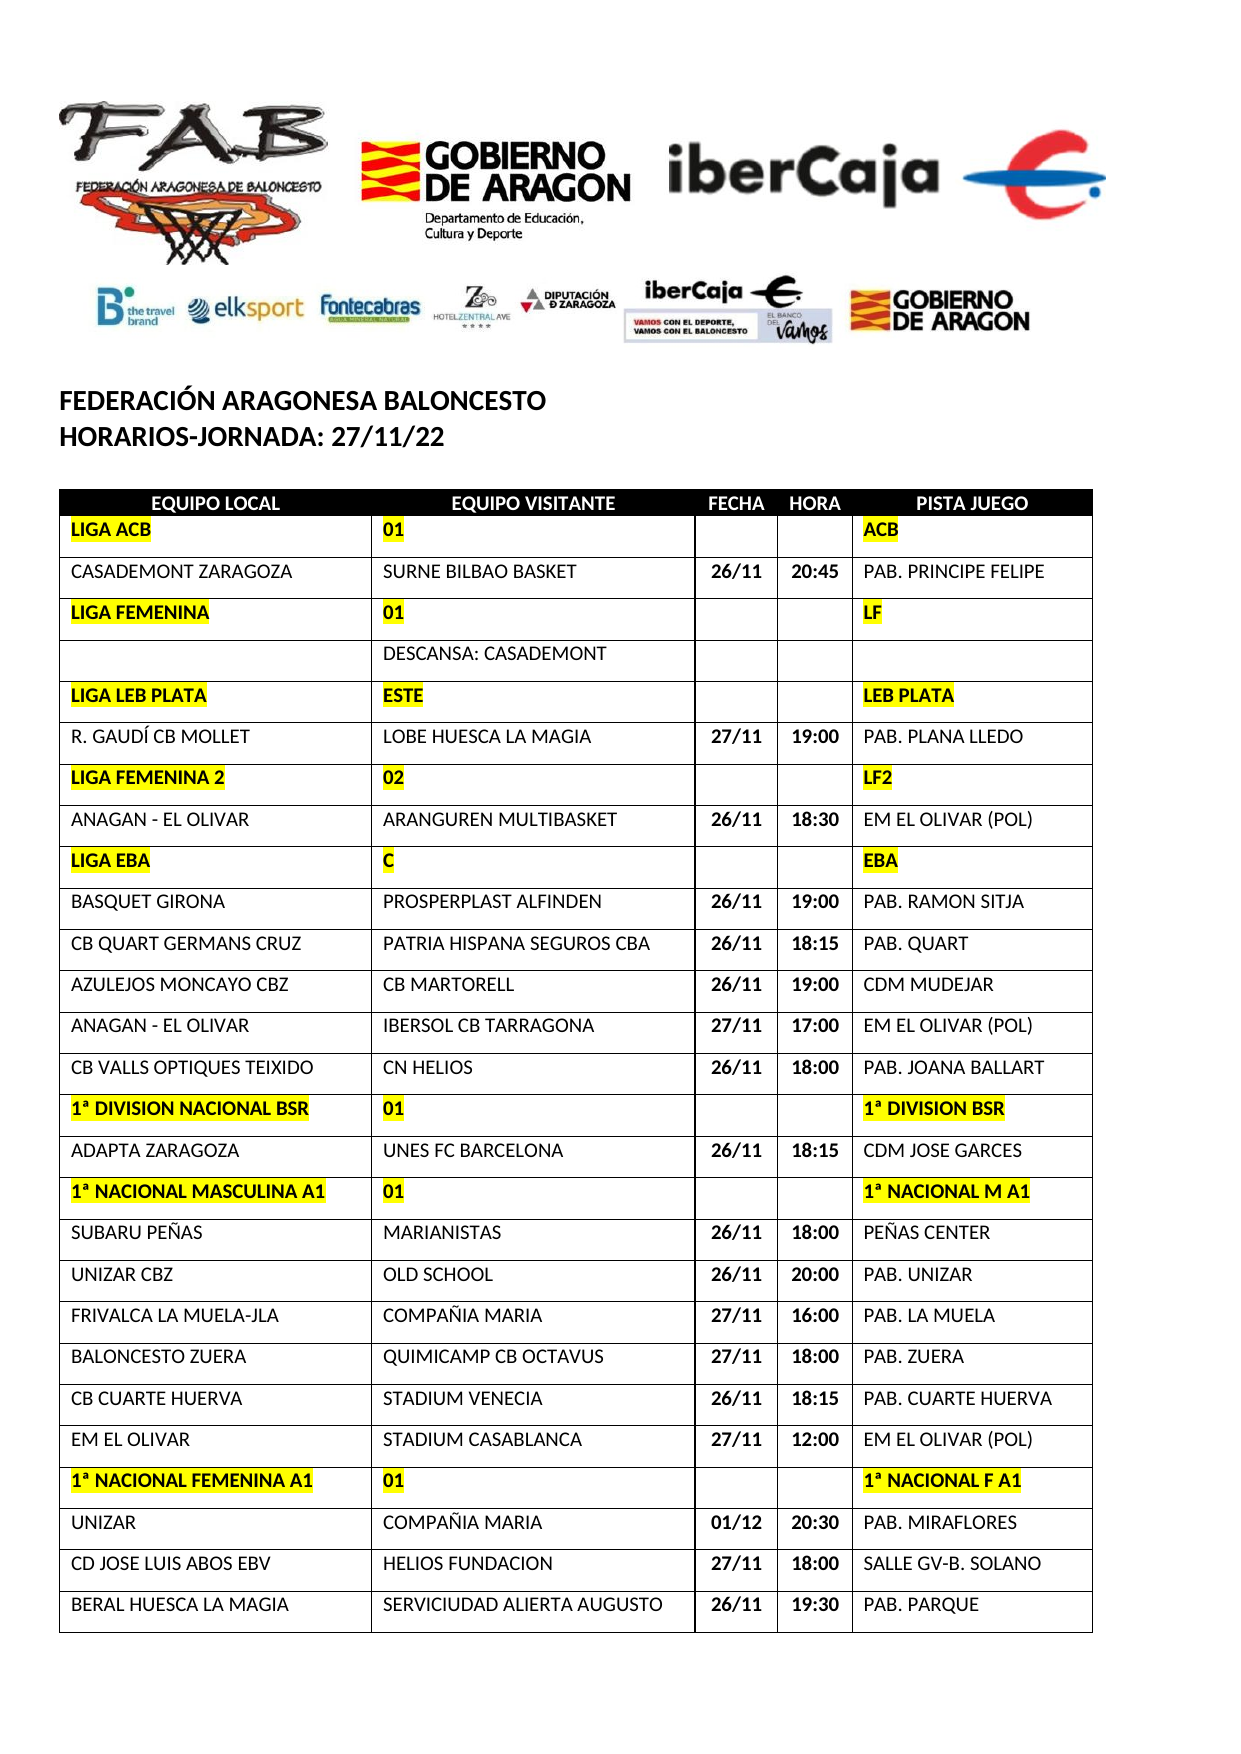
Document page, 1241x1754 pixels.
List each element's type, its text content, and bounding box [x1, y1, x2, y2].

table_cell [696, 641, 777, 681]
table_cell PAB. CUARTE HUERVA [853, 1385, 1092, 1425]
table_cell LEB PLATA [853, 682, 1092, 722]
table_cell CN HELIOS [372, 1054, 694, 1094]
table_cell ADAPTA ZARAGOZA [60, 1137, 371, 1177]
table_cell 18:00 [778, 1220, 852, 1260]
table_cell 26/11 [696, 1137, 777, 1177]
table_cell MARIANISTAS [372, 1220, 694, 1260]
table_cell LF [853, 599, 1092, 639]
table_cell [696, 516, 777, 557]
table_cell UNIZAR [60, 1509, 371, 1549]
table_cell CB CUARTE HUERVA [60, 1385, 371, 1425]
table_cell CDM MUDEJAR [853, 971, 1092, 1012]
table_cell 26/11 [696, 930, 777, 970]
table_cell UNES FC BARCELONA [372, 1137, 694, 1177]
table_cell ARANGUREN MULTIBASKET [372, 806, 694, 846]
table_cell COMPAÑIA MARIA [372, 1302, 694, 1342]
table_cell OLD SCHOOL [372, 1261, 694, 1301]
table_cell SALLE GV-B. SOLANO [853, 1550, 1092, 1591]
table_cell 1ª DIVISION NACIONAL BSR [60, 1095, 371, 1136]
text HORARIOS-JORNADA: 27/11/22 [59, 418, 1181, 453]
table_cell BERAL HUESCA LA MAGIA [60, 1592, 371, 1632]
table_cell LIGA FEMENINA 2 [60, 765, 371, 805]
table_cell BALONCESTO ZUERA [60, 1344, 371, 1384]
table_cell 26/11 [696, 1592, 777, 1632]
table_cell AZULEJOS MONCAYO CBZ [60, 971, 371, 1012]
table_cell [778, 599, 852, 639]
table_cell IBERSOL CB TARRAGONA [372, 1013, 694, 1053]
table_cell 18:00 [778, 1344, 852, 1384]
table_cell 01 [372, 599, 694, 639]
table_cell 1ª NACIONAL FEMENINA A1 [60, 1468, 371, 1508]
table_cell 1ª NACIONAL MASCULINA A1 [60, 1178, 371, 1218]
table_cell 01 [372, 1468, 694, 1508]
table_cell 26/11 [696, 1220, 777, 1260]
table_cell PAB. MIRAFLORES [853, 1509, 1092, 1549]
table_cell PATRIA HISPANA SEGUROS CBA [372, 930, 694, 970]
table_cell SURNE BILBAO BASKET [372, 558, 694, 598]
table_cell ANAGAN - EL OLIVAR [60, 806, 371, 846]
table_cell R. GAUDÍ CB MOLLET [60, 723, 371, 763]
table_cell 19:00 [778, 723, 852, 763]
table_cell STADIUM VENECIA [372, 1385, 694, 1425]
table_cell 1ª NACIONAL M A1 [853, 1178, 1092, 1218]
table_cell [778, 1468, 852, 1508]
table_cell 26/11 [696, 558, 777, 598]
table_cell LF2 [853, 765, 1092, 805]
table_cell UNIZAR CBZ [60, 1261, 371, 1301]
table_cell ESTE [372, 682, 694, 722]
table_cell 18:00 [778, 1054, 852, 1094]
table_cell PAB. RAMON SITJA [853, 889, 1092, 929]
table_cell CB VALLS OPTIQUES TEIXIDO [60, 1054, 371, 1094]
table_cell 26/11 [696, 1054, 777, 1094]
table_cell 19:00 [778, 889, 852, 929]
table_cell HELIOS FUNDACION [372, 1550, 694, 1591]
table_header HORA [778, 490, 852, 515]
table_cell 27/11 [696, 1550, 777, 1591]
table_header EQUIPO LOCAL [60, 490, 371, 515]
table_cell [778, 1178, 852, 1218]
table_cell 18:15 [778, 930, 852, 970]
table_cell 12:00 [778, 1426, 852, 1467]
table_cell [696, 1468, 777, 1508]
table_cell [60, 641, 371, 681]
table_cell EM EL OLIVAR (POL) [853, 806, 1092, 846]
table_cell 27/11 [696, 1302, 777, 1342]
table_cell PROSPERPLAST ALFINDEN [372, 889, 694, 929]
table_cell 18:00 [778, 1550, 852, 1591]
table_cell 01 [372, 1095, 694, 1136]
table_cell 26/11 [696, 1261, 777, 1301]
table_cell PAB. ZUERA [853, 1344, 1092, 1384]
table_header EQUIPO VISITANTE [372, 490, 694, 515]
table_cell 19:00 [778, 971, 852, 1012]
table_cell EM EL OLIVAR [60, 1426, 371, 1467]
table_cell [778, 1095, 852, 1136]
table_cell 1ª DIVISION BSR [853, 1095, 1092, 1136]
table_cell 27/11 [696, 1344, 777, 1384]
table_cell 18:15 [778, 1137, 852, 1177]
table_cell FRIVALCA LA MUELA-JLA [60, 1302, 371, 1342]
table_cell COMPAÑIA MARIA [372, 1509, 694, 1549]
table_cell [696, 682, 777, 722]
table_cell ACB [853, 516, 1092, 557]
table_cell LIGA EBA [60, 847, 371, 888]
table_cell [778, 641, 852, 681]
table_cell 01 [372, 1178, 694, 1218]
table_cell LIGA FEMENINA [60, 599, 371, 639]
table_cell 1ª NACIONAL F A1 [853, 1468, 1092, 1508]
table_cell BASQUET GIRONA [60, 889, 371, 929]
table_cell PAB. LA MUELA [853, 1302, 1092, 1342]
table_cell C [372, 847, 694, 888]
table_cell 18:15 [778, 1385, 852, 1425]
table_cell 20:00 [778, 1261, 852, 1301]
table_cell 27/11 [696, 1426, 777, 1467]
table_cell 01 [372, 516, 694, 557]
table_cell [696, 847, 777, 888]
table_cell 26/11 [696, 971, 777, 1012]
table_cell PAB. UNIZAR [853, 1261, 1092, 1301]
table_cell [696, 599, 777, 639]
table_cell 20:30 [778, 1509, 852, 1549]
table_cell PAB. PARQUE [853, 1592, 1092, 1632]
table_cell STADIUM CASABLANCA [372, 1426, 694, 1467]
table_cell CB QUART GERMANS CRUZ [60, 930, 371, 970]
table_cell LIGA ACB [60, 516, 371, 557]
table_cell CB MARTORELL [372, 971, 694, 1012]
table_cell CDM JOSE GARCES [853, 1137, 1092, 1177]
text FEDERACIÓN ARAGONESA BALONCESTO [59, 382, 1181, 418]
table_cell [853, 641, 1092, 681]
table_cell 26/11 [696, 806, 777, 846]
table_cell [778, 847, 852, 888]
table_cell PAB. PRINCIPE FELIPE [853, 558, 1092, 598]
table_cell PAB. PLANA LLEDO [853, 723, 1092, 763]
table_cell PEÑAS CENTER [853, 1220, 1092, 1260]
table_cell DESCANSA: CASADEMONT [372, 641, 694, 681]
table_cell [778, 682, 852, 722]
table_cell 27/11 [696, 1013, 777, 1053]
table_cell [696, 765, 777, 805]
table_cell 27/11 [696, 723, 777, 763]
table_cell [696, 1178, 777, 1218]
picture [59, 101, 1106, 352]
table_cell 20:45 [778, 558, 852, 598]
table_cell 26/11 [696, 1385, 777, 1425]
table_cell LOBE HUESCA LA MAGIA [372, 723, 694, 763]
table_cell CASADEMONT ZARAGOZA [60, 558, 371, 598]
table_cell 01/12 [696, 1509, 777, 1549]
table_cell LIGA LEB PLATA [60, 682, 371, 722]
table_cell [778, 516, 852, 557]
table_cell 16:00 [778, 1302, 852, 1342]
table_header FECHA [696, 490, 777, 515]
table_cell EM EL OLIVAR (POL) [853, 1426, 1092, 1467]
table_cell EBA [853, 847, 1092, 888]
table_cell 02 [372, 765, 694, 805]
table_cell 19:30 [778, 1592, 852, 1632]
table_header PISTA JUEGO [853, 490, 1092, 515]
table_cell 17:00 [778, 1013, 852, 1053]
table_cell ANAGAN - EL OLIVAR [60, 1013, 371, 1053]
table_cell SUBARU PEÑAS [60, 1220, 371, 1260]
table_cell 26/11 [696, 889, 777, 929]
table_cell CD JOSE LUIS ABOS EBV [60, 1550, 371, 1591]
table_cell 18:30 [778, 806, 852, 846]
table_cell [696, 1095, 777, 1136]
table_cell EM EL OLIVAR (POL) [853, 1013, 1092, 1053]
table_cell QUIMICAMP CB OCTAVUS [372, 1344, 694, 1384]
table_cell SERVICIUDAD ALIERTA AUGUSTO [372, 1592, 694, 1632]
table_cell [778, 765, 852, 805]
table_cell PAB. QUART [853, 930, 1092, 970]
table_cell PAB. JOANA BALLART [853, 1054, 1092, 1094]
